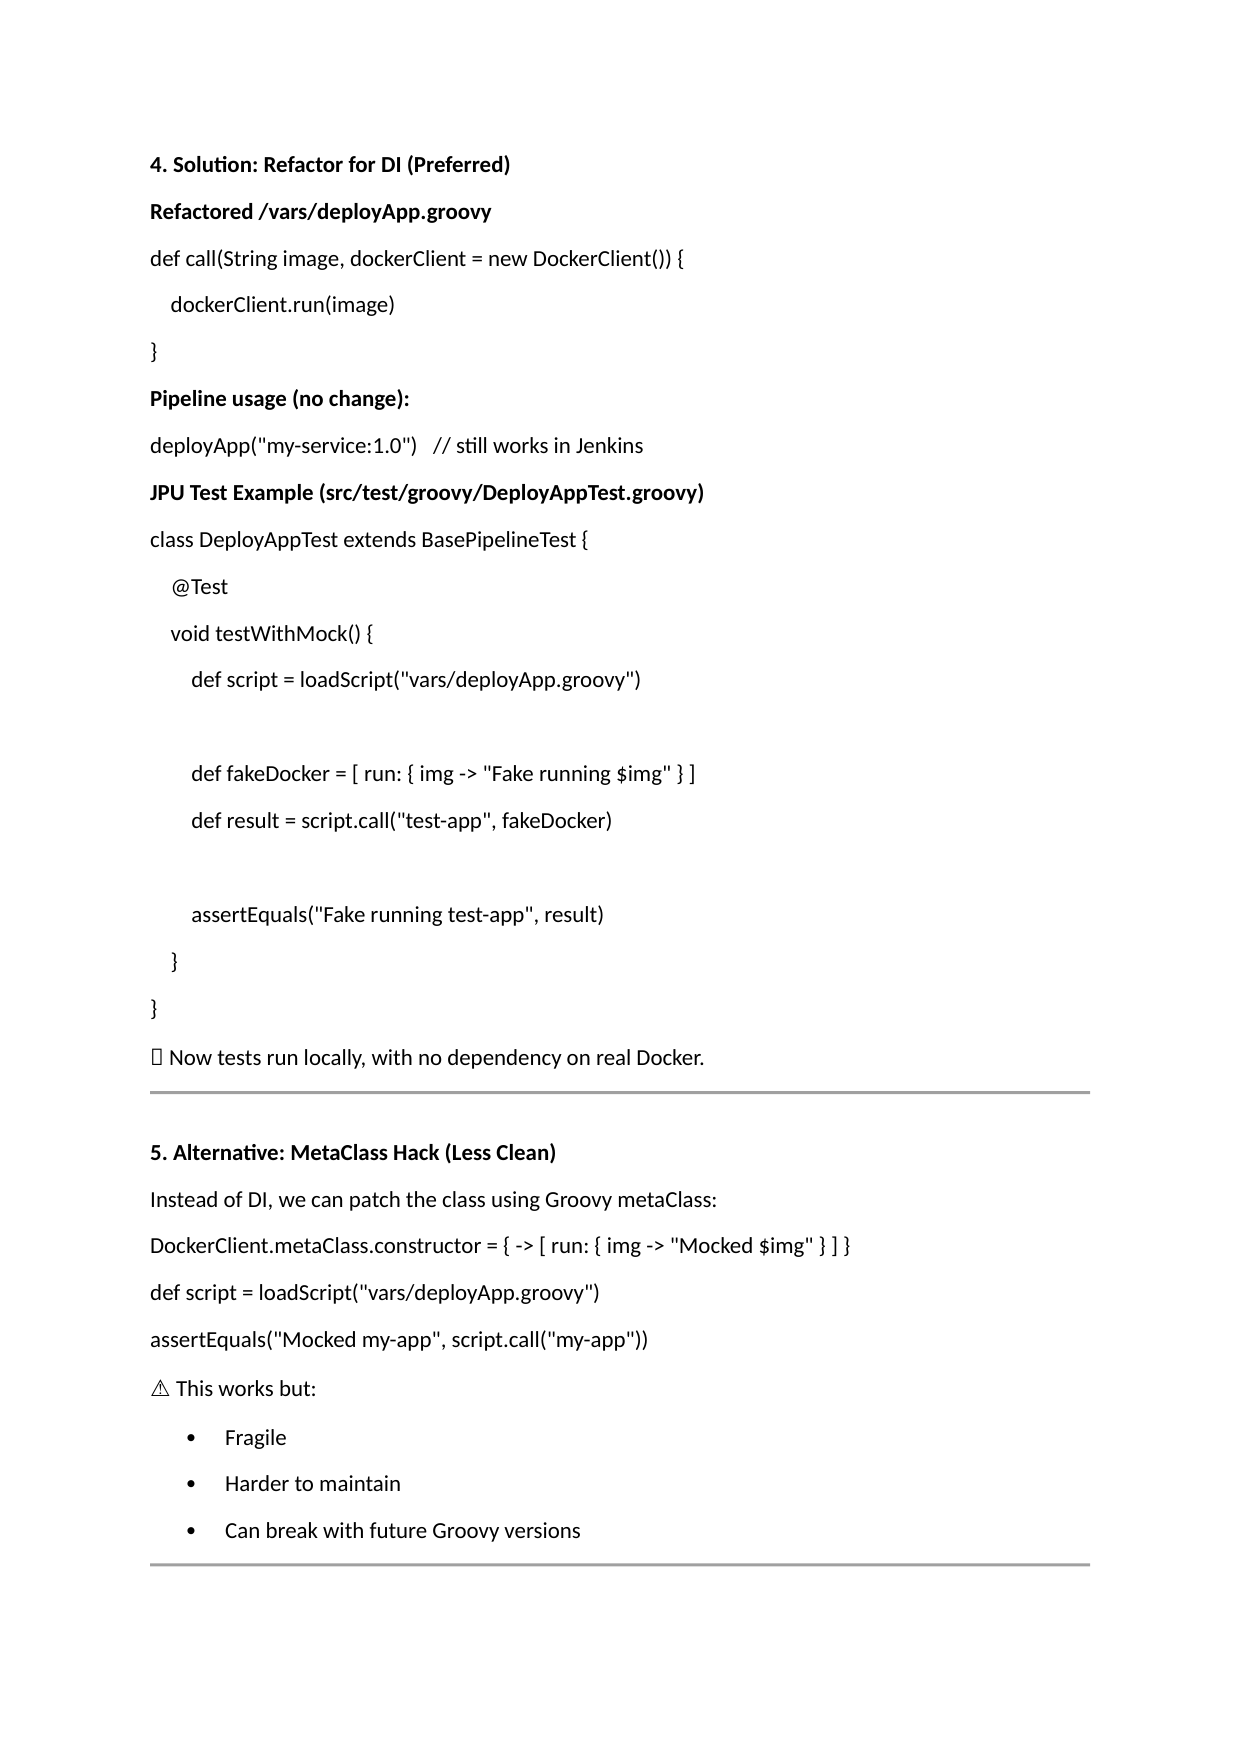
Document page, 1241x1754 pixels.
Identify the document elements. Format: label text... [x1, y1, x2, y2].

text 4. Solution: Refactor for DI (Preferred) [150, 150, 1090, 178]
text 5. Alternative: MetaClass Hack (Less Clean) [150, 1138, 1090, 1166]
list Can break with future Groovy versions [187, 1516, 1090, 1544]
text Instead of DI, we can patch the class using Groovy metaClass: [150, 1185, 1090, 1213]
text def script = loadScript("vars/deployApp.groovy") [150, 1278, 1090, 1307]
text Pipeline usage (no change): [150, 384, 1090, 412]
text ✅ Now tests run locally, with no dependency on real Docker. [150, 1041, 1090, 1072]
text JPU Test Example (src/test/groovy/DeployAppTest.groovy) [150, 478, 1090, 506]
text class DeployAppTest extends BasePipelineTest { [150, 525, 1090, 553]
text } [150, 994, 1090, 1022]
list Fragile [187, 1423, 1090, 1451]
text Refactored /vars/deployApp.groovy [150, 197, 1090, 225]
text @Test [150, 572, 1090, 600]
text assertEquals("Fake running test-app", result) [150, 900, 1090, 928]
text dockerClient.run(image) [150, 291, 1090, 319]
text assertEquals("Mocked my-app", script.call("my-app")) [150, 1325, 1090, 1353]
text void testWithMock() { [150, 619, 1090, 647]
text def result = script.call("test-app", fakeDocker) [150, 806, 1090, 834]
text deployApp("my-service:1.0") // still works in Jenkins [150, 431, 1090, 459]
text } [150, 947, 1090, 975]
text def script = loadScript("vars/deployApp.groovy") [150, 666, 1090, 694]
text ⚠️ This works but: [150, 1372, 1090, 1403]
list Harder to maintain [187, 1469, 1090, 1498]
text def fakeDocker = [ run: { img -> "Fake running $img" } ] [150, 759, 1090, 787]
text def call(String image, dockerClient = new DockerClient()) { [150, 244, 1090, 272]
text } [150, 337, 1090, 366]
text DockerClient.metaClass.constructor = { -> [ run: { img -> "Mocked $img" } ] } [150, 1232, 1090, 1260]
